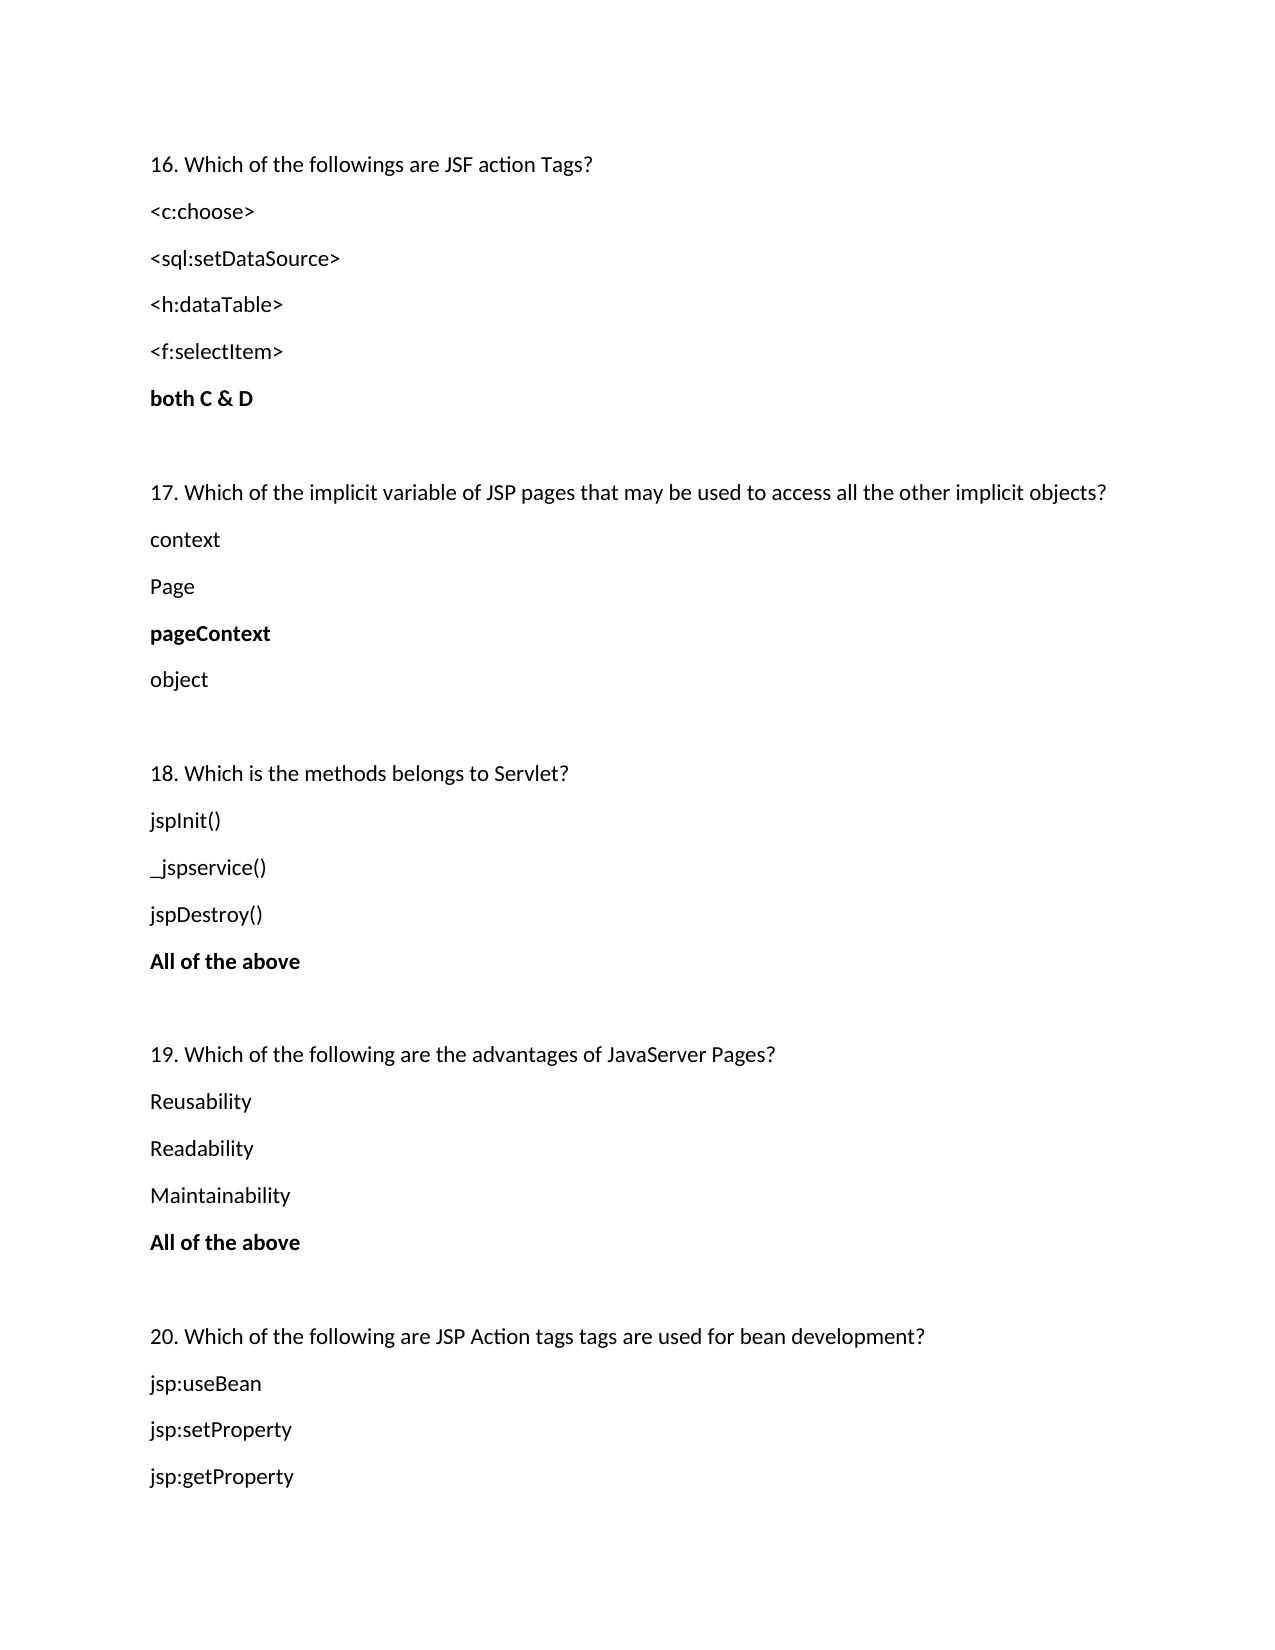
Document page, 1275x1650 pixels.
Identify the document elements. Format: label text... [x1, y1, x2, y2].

text 20. Which of the following are JSP Action tags tags are used for bean development? [150, 1322, 1125, 1350]
text Page [150, 572, 1125, 600]
text All of the above [150, 1228, 1125, 1256]
text 19. Which of the following are the advantages of JavaServer Pages? [150, 1041, 1125, 1069]
text <f:selectItem> [150, 337, 1125, 366]
text All of the above [150, 947, 1125, 975]
text Reusability [150, 1087, 1125, 1116]
text jspInit() [150, 806, 1125, 834]
text <sql:setDataSource> [150, 244, 1125, 272]
text 17. Which of the implicit variable of JSP pages that may be used to access all the other implicit objects? [150, 478, 1125, 506]
text <c:choose> [150, 197, 1125, 225]
text Readability [150, 1134, 1125, 1162]
text both C & D [150, 384, 1125, 412]
text _jspservice() [150, 853, 1125, 881]
text <h:dataTable> [150, 291, 1125, 319]
text object [150, 666, 1125, 694]
text 18. Which is the methods belongs to Servlet? [150, 759, 1125, 787]
text jsp:setProperty [150, 1416, 1125, 1444]
text jsp:getProperty [150, 1462, 1125, 1491]
text context [150, 525, 1125, 553]
text pageContext [150, 619, 1125, 647]
text jsp:useBean [150, 1369, 1125, 1397]
text 16. Which of the followings are JSF action Tags? [150, 150, 1125, 178]
text jspDestroy() [150, 900, 1125, 928]
text Maintainability [150, 1181, 1125, 1209]
